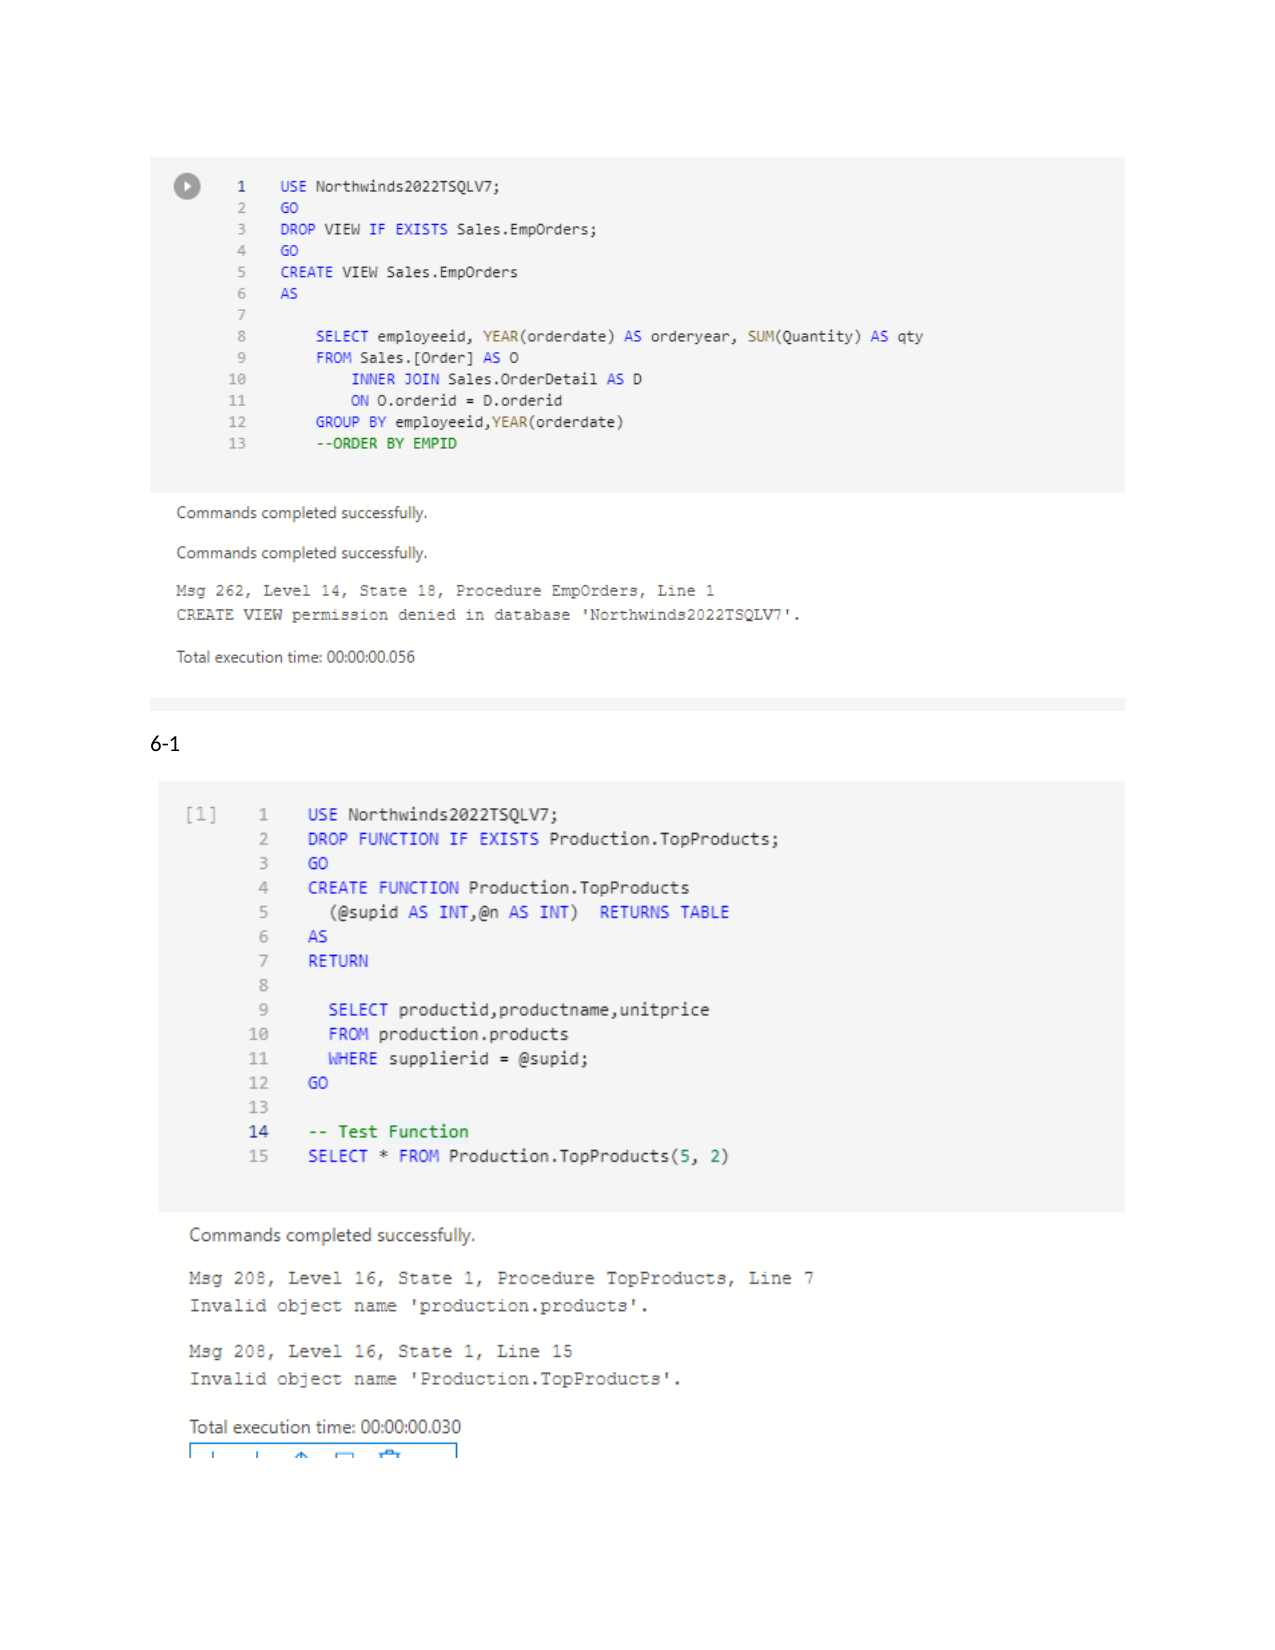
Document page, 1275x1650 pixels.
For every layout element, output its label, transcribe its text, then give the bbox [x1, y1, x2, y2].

picture [150, 775, 1125, 1458]
picture [150, 150, 1125, 711]
text 6-1 [150, 729, 1125, 757]
